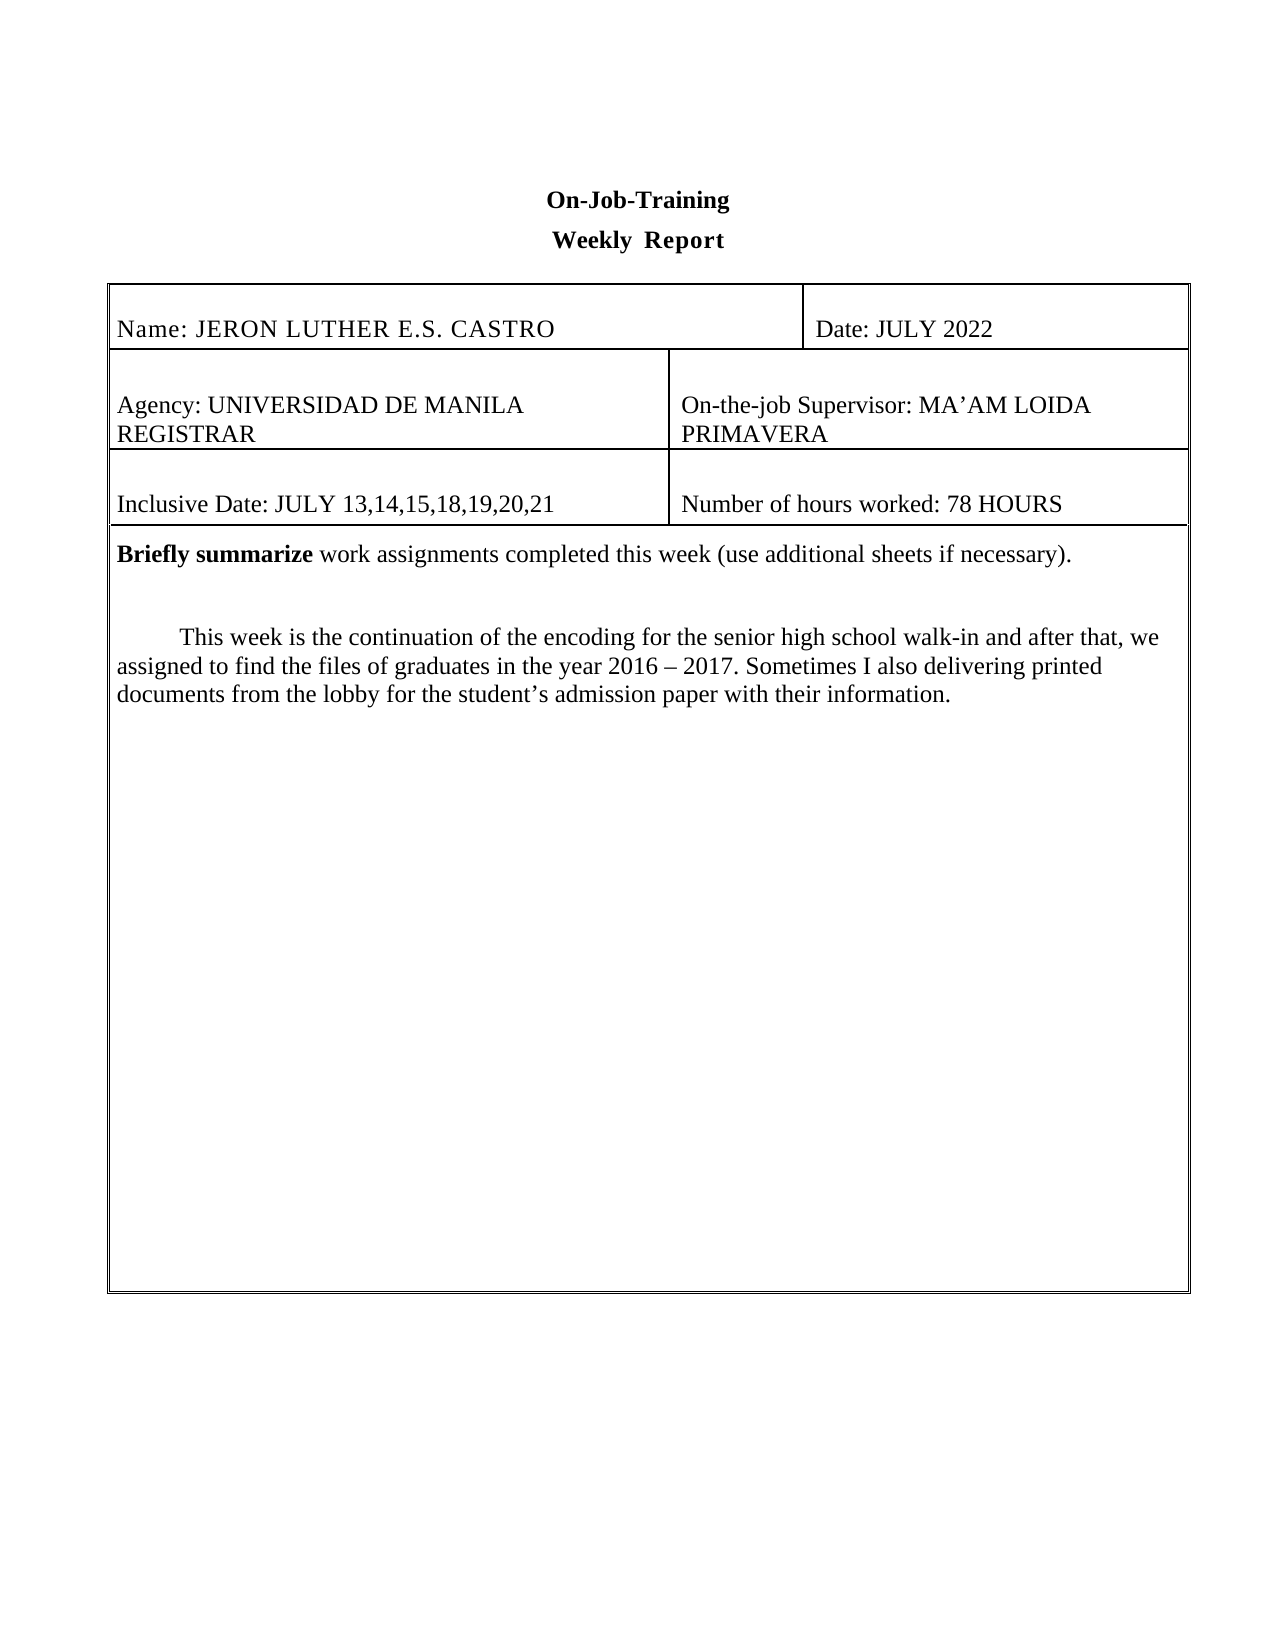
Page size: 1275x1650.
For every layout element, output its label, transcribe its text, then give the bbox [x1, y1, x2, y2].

table_cell Number of hours worked: 78 HOURS [670, 450, 1188, 524]
table_cell Inclusive Date: JULY 13,14,15,18,19,20,21 [110, 450, 668, 524]
table_header Date: JULY 2022 [804, 285, 1188, 348]
table_cell Agency: UNIVERSIDAD DE MANILA REGISTRAR [110, 350, 668, 447]
table_header Name: JERON LUTHER E.S. CASTRO [110, 285, 802, 348]
table_cell Briefly summarize work assignments completed this week (use additional sheets if necessary). This week is the continuation of the encoding for the senior high school walk-in and after that, we assigned to find the files of graduates in the year 2016 – 2017. Sometimes I also delivering printed documents from the lobby for the student’s admission paper with their information. [110, 524, 1189, 1291]
title On-Job-Training [475, 185, 801, 214]
title Weekly Report [475, 225, 801, 254]
table_cell On-the-job Supervisor: MA’AM LOIDA PRIMAVERA [670, 350, 1188, 447]
